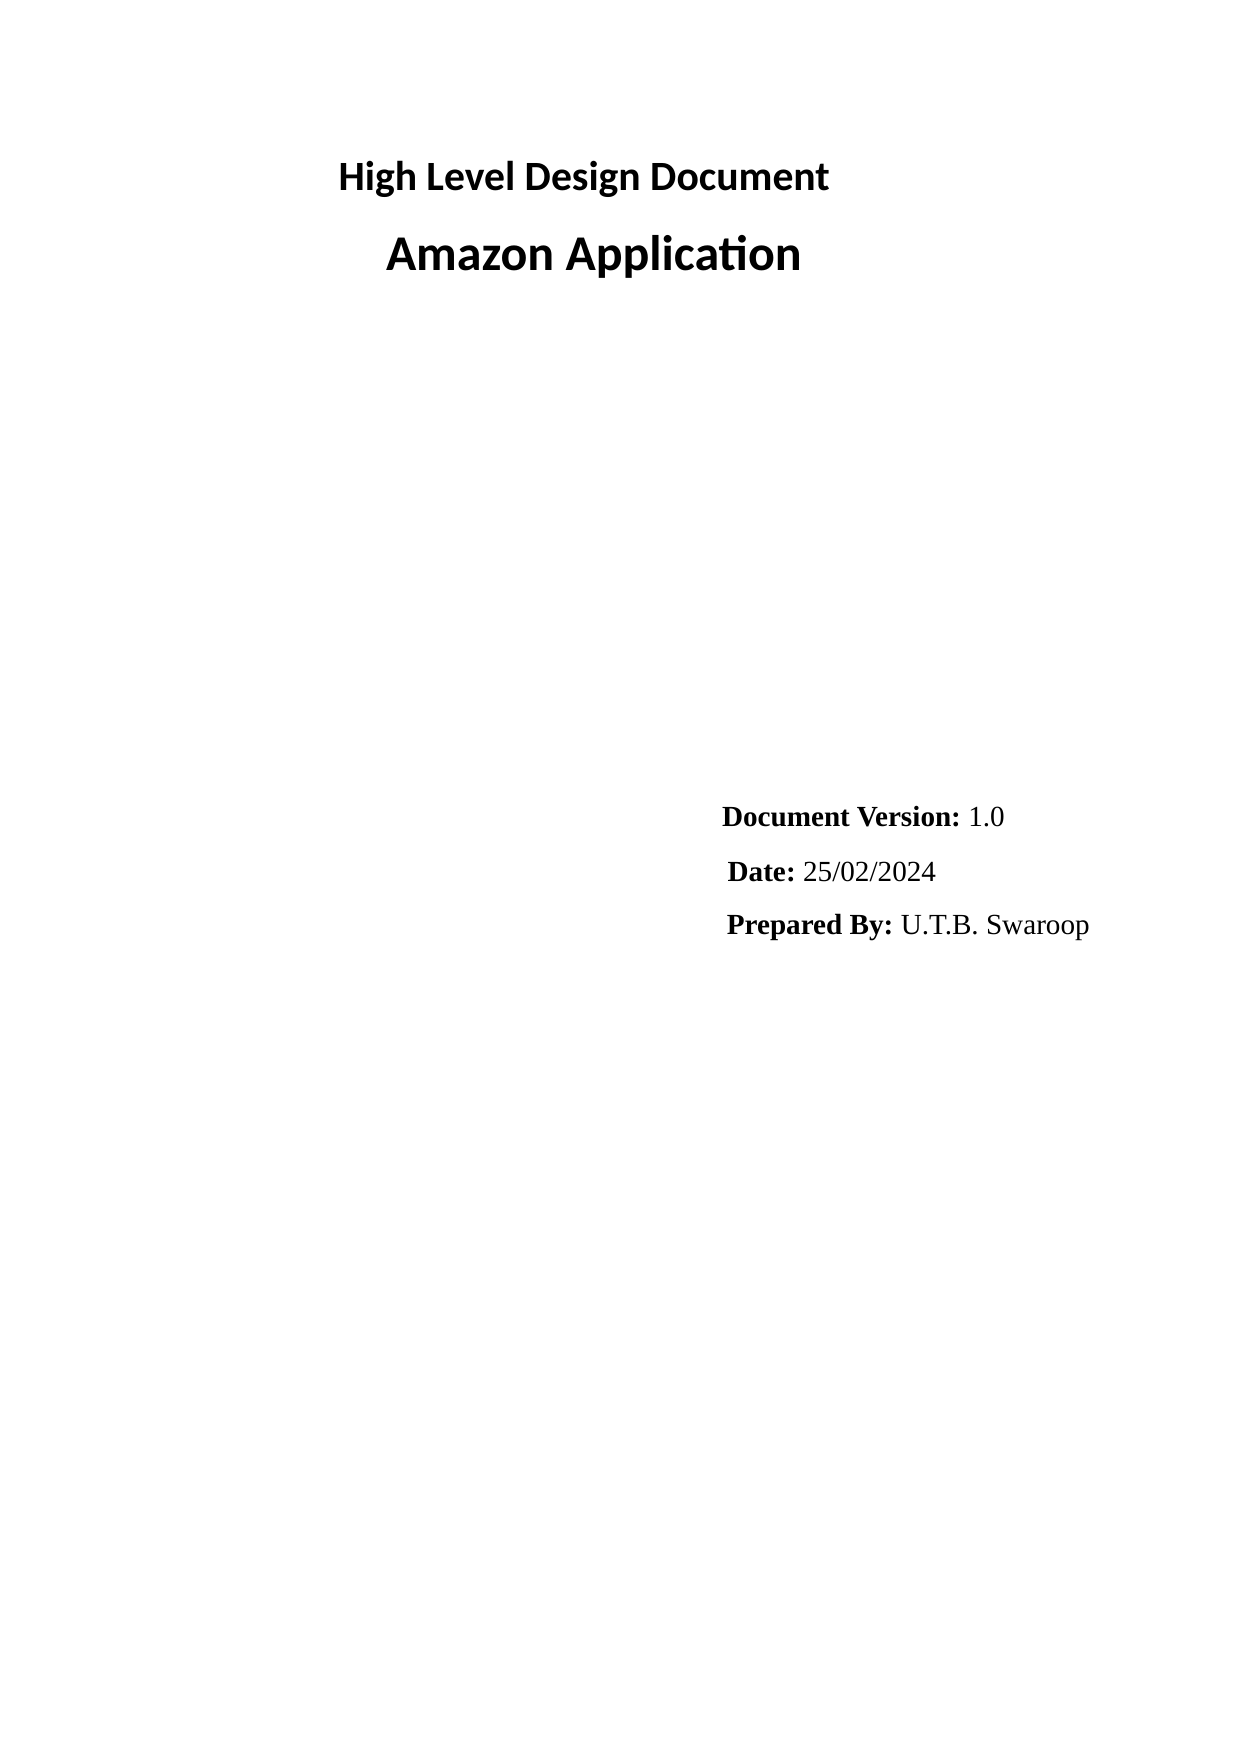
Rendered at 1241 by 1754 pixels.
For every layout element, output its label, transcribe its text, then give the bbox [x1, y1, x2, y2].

text Prepared By: U.T.B. Swaroop [150, 907, 1090, 940]
text High Level Design Document [150, 150, 1090, 201]
text Date: 25/02/2024 [150, 854, 1090, 888]
text Amazon Application [150, 222, 1090, 283]
text Document Version: 1.0 [150, 799, 1090, 833]
